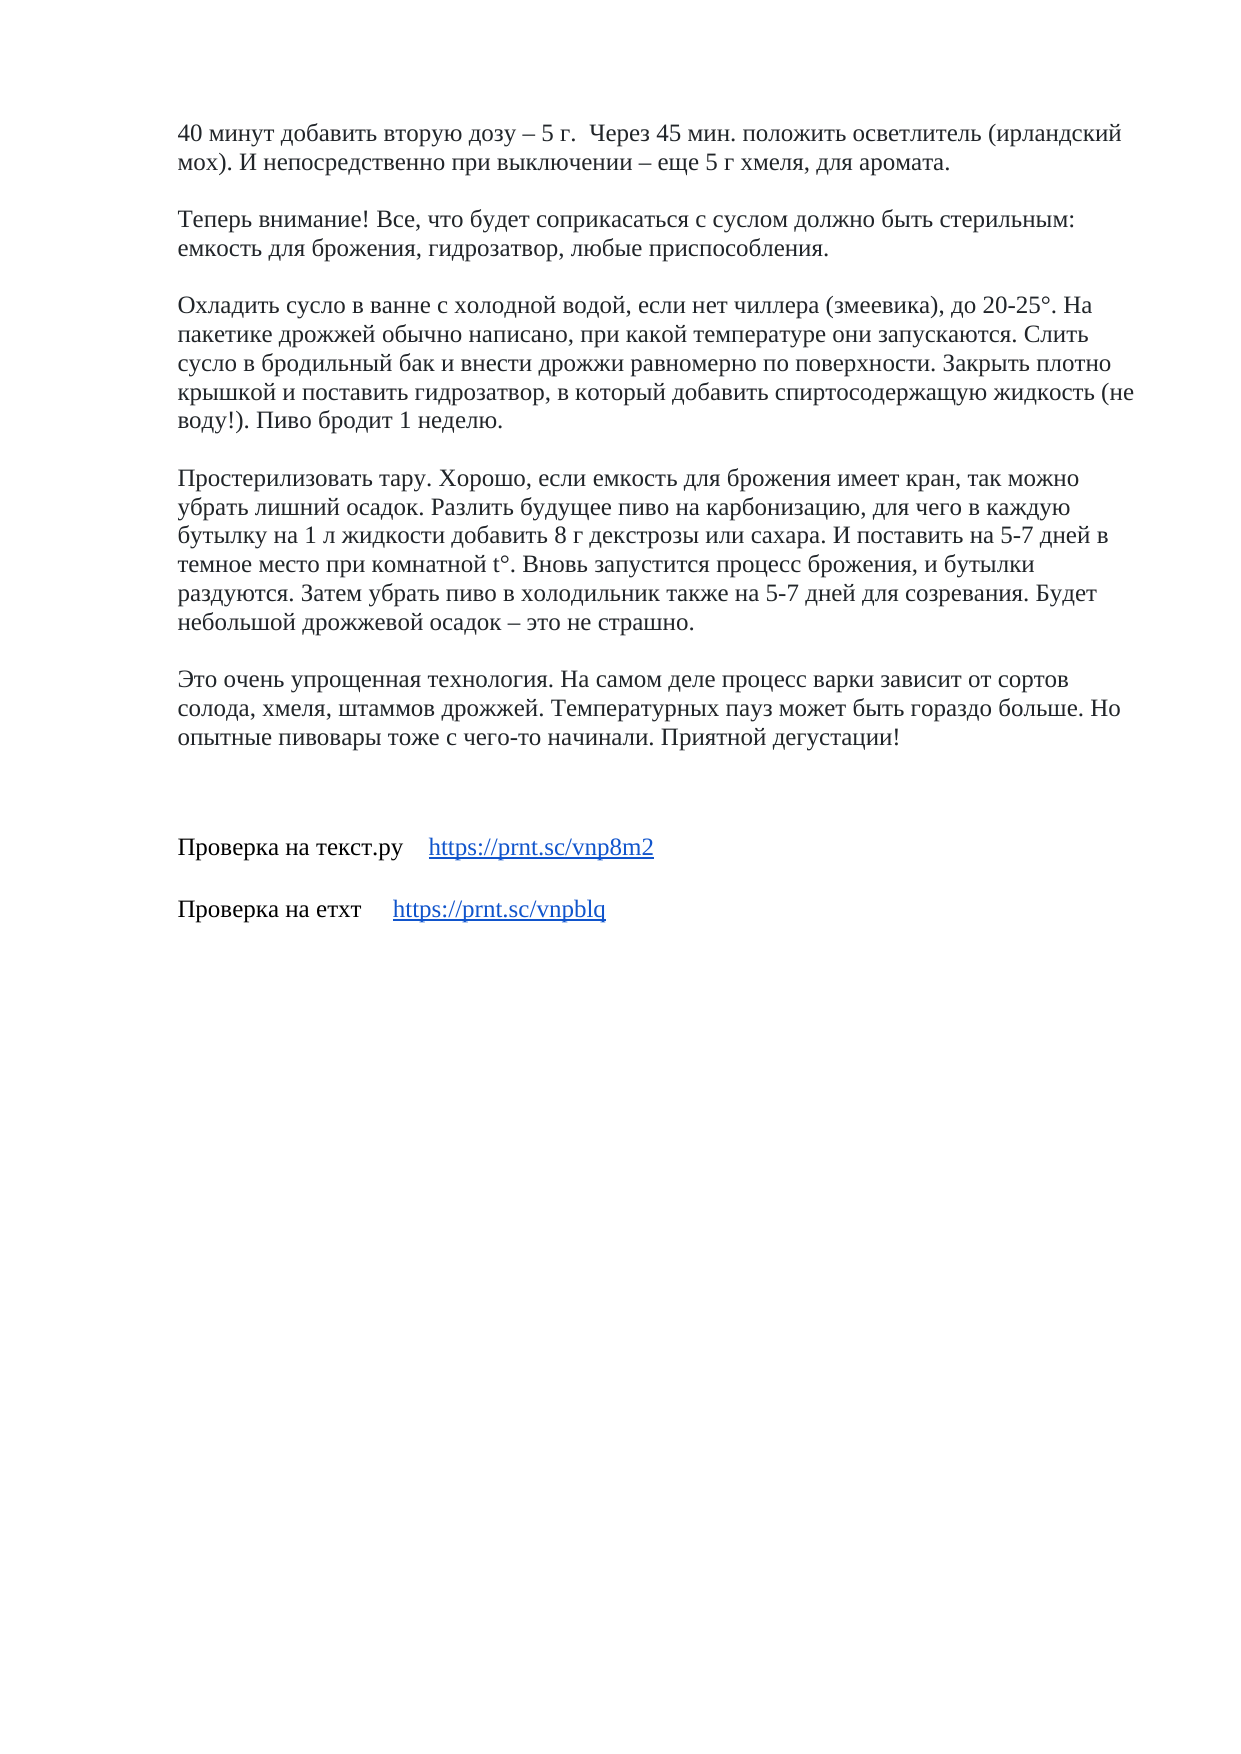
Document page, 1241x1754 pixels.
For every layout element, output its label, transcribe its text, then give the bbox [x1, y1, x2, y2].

text Это очень упрощенная технология. На самом деле процесс варки зависит от сортов солода, хмеля, штаммов дрожжей. Температурных пауз может быть гораздо больше. Но опытные пивовары тоже с чего-то начинали. Приятной дегустации! [177, 664, 1152, 751]
text Простерилизовать тару. Хорошо, если емкость для брожения имеет кран, так можно убрать лишний осадок. Разлить будущее пиво на карбонизацию, для чего в каждую бутылку на 1 л жидкости добавить 8 г декстрозы или сахара. И поставить на 5-7 дней в темное место при комнатной t°. Вновь запустится процесс брожения, и бутылки раздуются. Затем убрать пиво в холодильник также на 5-7 дней для созревания. Будет небольшой дрожжевой осадок – это не страшно. [177, 463, 1152, 636]
text Проверка на етхт https://prnt.sc/vnpblq [177, 861, 1152, 923]
text Охладить сусло в ванне с холодной водой, если нет чиллера (змеевика), до 20-25°. На пакетике дрожжей обычно написано, при какой температуре они запускаются. Слить сусло в бродильный бак и внести дрожжи равномерно по поверхности. Закрыть плотно крышкой и поставить гидрозатвор, в который добавить спиртосодержащую жидкость (не воду!). Пиво бродит 1 неделю. [177, 291, 1152, 434]
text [177, 118, 1152, 176]
text Проверка на текст.ру https://prnt.sc/vnp8m2 [177, 832, 1152, 861]
text Теперь внимание! Все, что будет соприкасаться с суслом должно быть стерильным: емкость для брожения, гидрозатвор, любые приспособления. [177, 204, 1152, 262]
